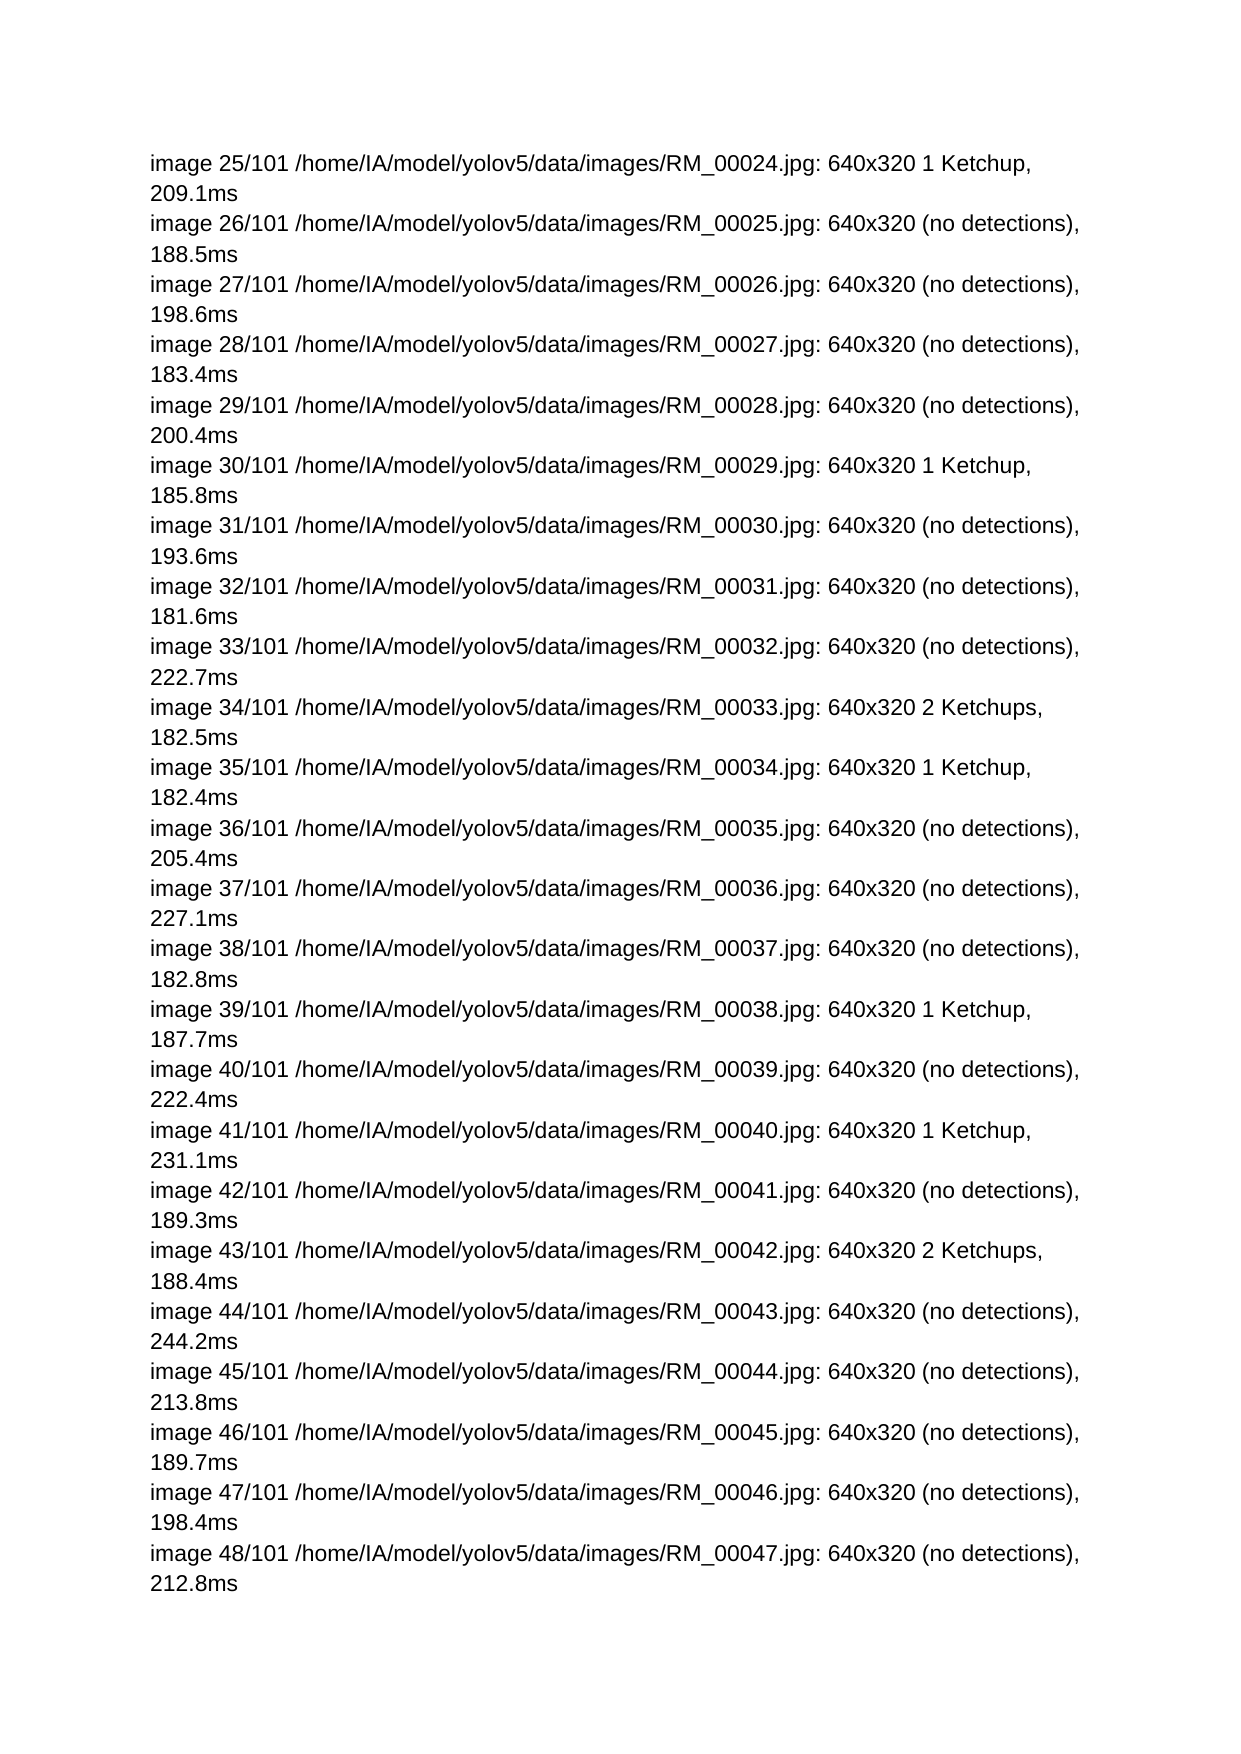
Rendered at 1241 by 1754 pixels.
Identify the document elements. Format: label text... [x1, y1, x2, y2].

text image 29/101 /home/IA/model/yolov5/data/images/RM_00028.jpg: 640x320 (no detections), 200.4ms [150, 392, 1090, 448]
text image 46/101 /home/IA/model/yolov5/data/images/RM_00045.jpg: 640x320 (no detections), 189.7ms [150, 1419, 1090, 1475]
text image 35/101 /home/IA/model/yolov5/data/images/RM_00034.jpg: 640x320 1 Ketchup, 182.4ms [150, 754, 1090, 811]
text image 40/101 /home/IA/model/yolov5/data/images/RM_00039.jpg: 640x320 (no detections), 222.4ms [150, 1056, 1090, 1113]
text image 41/101 /home/IA/model/yolov5/data/images/RM_00040.jpg: 640x320 1 Ketchup, 231.1ms [150, 1117, 1090, 1173]
text image 36/101 /home/IA/model/yolov5/data/images/RM_00035.jpg: 640x320 (no detections), 205.4ms [150, 814, 1090, 871]
text image 27/101 /home/IA/model/yolov5/data/images/RM_00026.jpg: 640x320 (no detections), 198.6ms [150, 271, 1090, 327]
text image 43/101 /home/IA/model/yolov5/data/images/RM_00042.jpg: 640x320 2 Ketchups, 188.4ms [150, 1237, 1090, 1294]
text image 33/101 /home/IA/model/yolov5/data/images/RM_00032.jpg: 640x320 (no detections), 222.7ms [150, 633, 1090, 690]
text image 42/101 /home/IA/model/yolov5/data/images/RM_00041.jpg: 640x320 (no detections), 189.3ms [150, 1177, 1090, 1234]
text image 38/101 /home/IA/model/yolov5/data/images/RM_00037.jpg: 640x320 (no detections), 182.8ms [150, 935, 1090, 992]
text image 32/101 /home/IA/model/yolov5/data/images/RM_00031.jpg: 640x320 (no detections), 181.6ms [150, 573, 1090, 629]
text image 39/101 /home/IA/model/yolov5/data/images/RM_00038.jpg: 640x320 1 Ketchup, 187.7ms [150, 996, 1090, 1052]
text image 30/101 /home/IA/model/yolov5/data/images/RM_00029.jpg: 640x320 1 Ketchup, 185.8ms [150, 452, 1090, 509]
text image 44/101 /home/IA/model/yolov5/data/images/RM_00043.jpg: 640x320 (no detections), 244.2ms [150, 1298, 1090, 1354]
text image 37/101 /home/IA/model/yolov5/data/images/RM_00036.jpg: 640x320 (no detections), 227.1ms [150, 875, 1090, 932]
text image 28/101 /home/IA/model/yolov5/data/images/RM_00027.jpg: 640x320 (no detections), 183.4ms [150, 331, 1090, 388]
text image 26/101 /home/IA/model/yolov5/data/images/RM_00025.jpg: 640x320 (no detections), 188.5ms [150, 210, 1090, 267]
text image 34/101 /home/IA/model/yolov5/data/images/RM_00033.jpg: 640x320 2 Ketchups, 182.5ms [150, 694, 1090, 750]
text image 48/101 /home/IA/model/yolov5/data/images/RM_00047.jpg: 640x320 (no detections), 212.8ms [150, 1539, 1090, 1596]
text image 31/101 /home/IA/model/yolov5/data/images/RM_00030.jpg: 640x320 (no detections), 193.6ms [150, 512, 1090, 569]
text image 45/101 /home/IA/model/yolov5/data/images/RM_00044.jpg: 640x320 (no detections), 213.8ms [150, 1358, 1090, 1415]
text image 47/101 /home/IA/model/yolov5/data/images/RM_00046.jpg: 640x320 (no detections), 198.4ms [150, 1479, 1090, 1536]
text image 25/101 /home/IA/model/yolov5/data/images/RM_00024.jpg: 640x320 1 Ketchup, 209.1ms [150, 150, 1090, 207]
